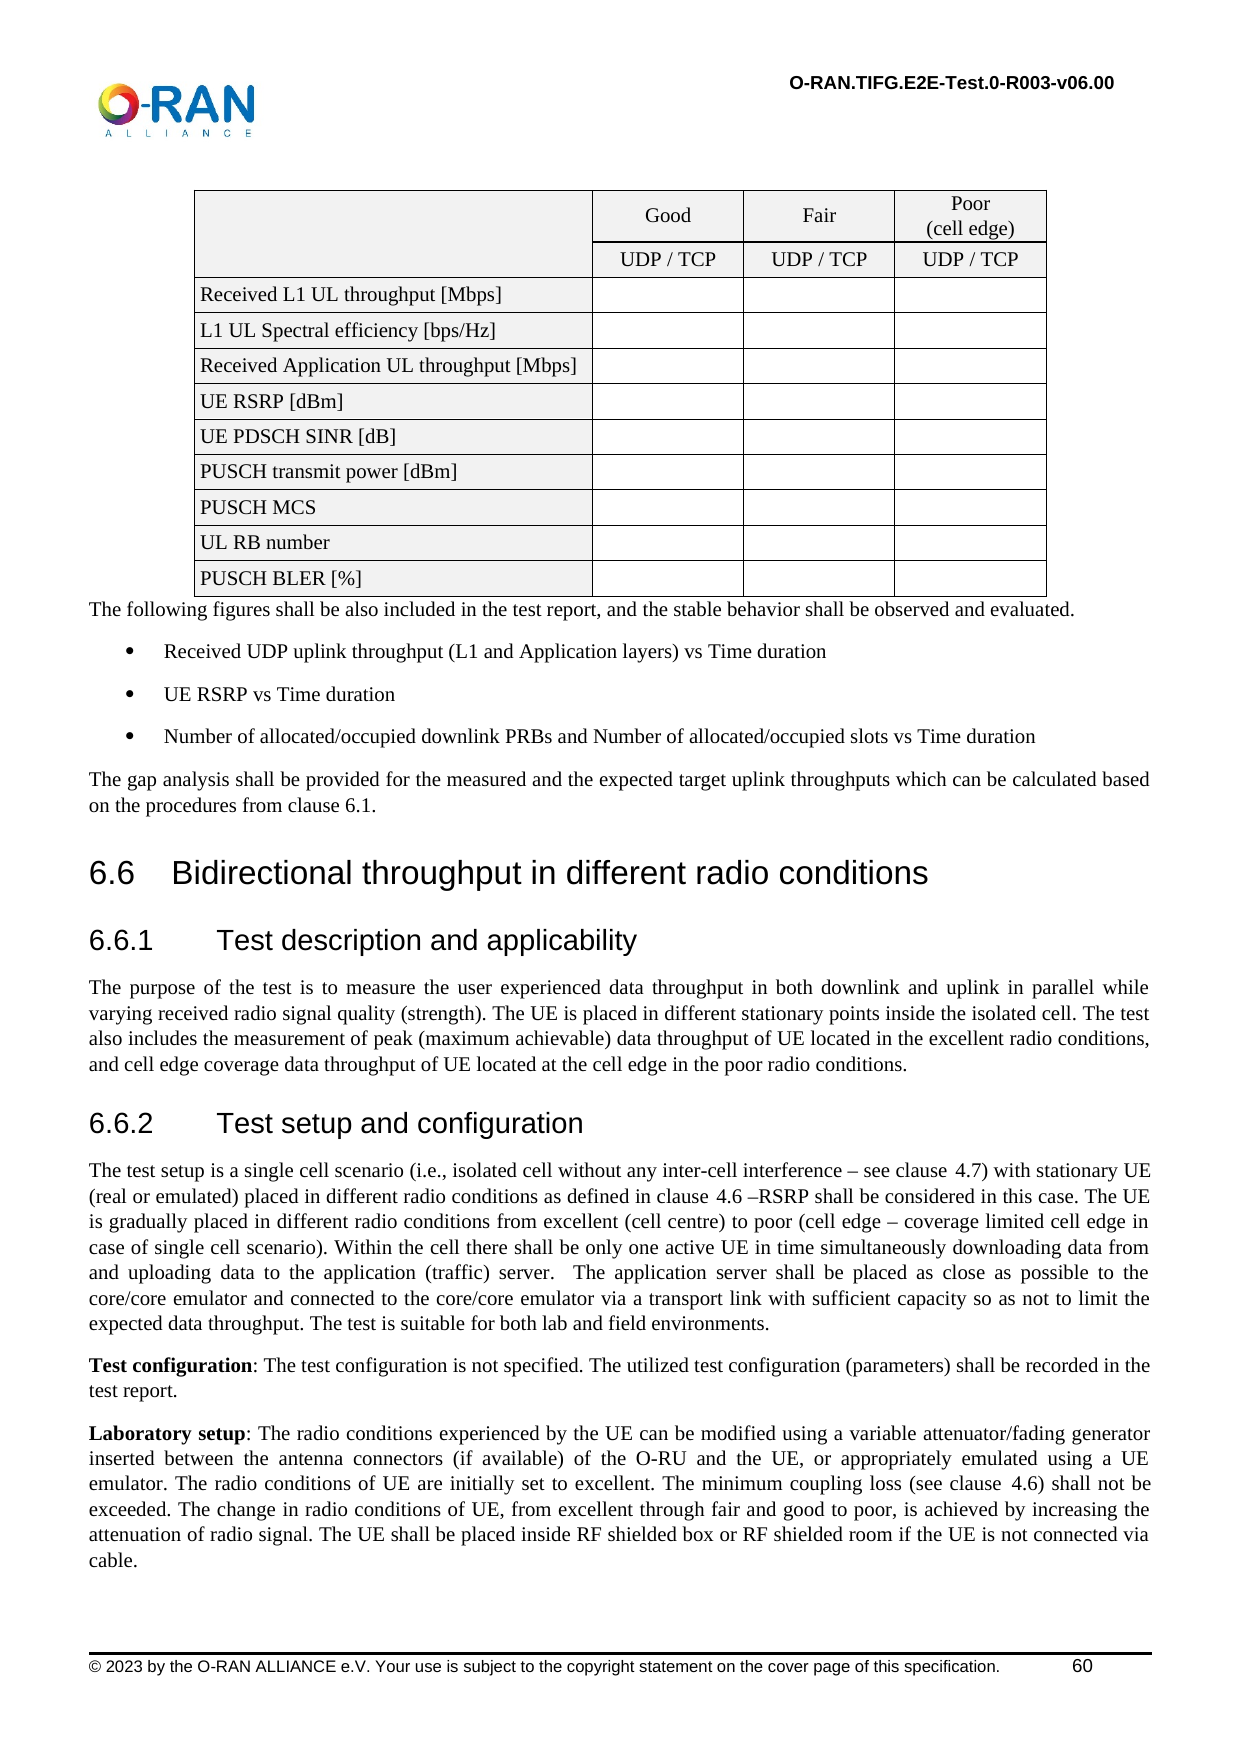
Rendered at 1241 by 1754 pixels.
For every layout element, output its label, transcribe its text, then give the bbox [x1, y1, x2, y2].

text Laboratory setup: The radio conditions experienced by the UE can be modified using a variable attenuator/fading generator inserted between the antenna connectors (if available) of the O-RU and the UE, or appropriately emulated using a UE emulator. The radio conditions of UE are initially set to excellent. The minimum coupling loss (see clause 4.6) shall not be exceeded. The change in radio conditions of UE, from excellent through fair and good to poor, is achieved by increasing the attenuation of radio signal. The UE shall be placed inside RF shielded box or RF shielded room if the UE is not connected via cable. [89, 1421, 1152, 1572]
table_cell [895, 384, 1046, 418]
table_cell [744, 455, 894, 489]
text The purpose of the test is to measure the user experienced data throughput in both downlink and uplink in parallel while varying received radio signal quality (strength). The UE is placed in different stationary points inside the isolated cell. The test also includes the measurement of peak (maximum achievable) data throughput of UE located in the excellent radio conditions, and cell edge coverage data throughput of UE located at the cell edge in the poor radio conditions. [89, 975, 1152, 1076]
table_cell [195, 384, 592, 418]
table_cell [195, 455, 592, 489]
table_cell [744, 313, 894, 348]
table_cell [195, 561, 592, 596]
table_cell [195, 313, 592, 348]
picture [88, 70, 268, 148]
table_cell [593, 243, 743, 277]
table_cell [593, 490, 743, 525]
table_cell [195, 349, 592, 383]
text Test configuration: The test configuration is not specified. The utilized test configuration (parameters) shall be recorded in the test report. [89, 1353, 1152, 1402]
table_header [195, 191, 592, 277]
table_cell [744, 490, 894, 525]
subtitle Test setup and configuration [89, 1106, 1152, 1140]
list Received UDP uplink throughput (L1 and Application layers) vs Time duration [126, 639, 1152, 663]
text The following figures shall be also included in the test report, and the stable behavior shall be observed and evaluated. [89, 597, 1152, 621]
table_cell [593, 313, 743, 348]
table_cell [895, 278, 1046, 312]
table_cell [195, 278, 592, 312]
subtitle Bidirectional throughput in different radio conditions [89, 853, 1152, 892]
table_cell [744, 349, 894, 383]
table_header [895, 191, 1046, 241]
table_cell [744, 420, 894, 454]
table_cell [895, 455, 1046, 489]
text The gap analysis shall be provided for the measured and the expected target uplink throughputs which can be calculated based on the procedures from clause 6.1. [89, 767, 1152, 817]
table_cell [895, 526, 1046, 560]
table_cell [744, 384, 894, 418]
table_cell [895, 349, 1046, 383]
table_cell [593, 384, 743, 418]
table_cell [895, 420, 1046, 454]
list Number of allocated/occupied downlink PRBs and Number of allocated/occupied slots vs Time duration [126, 724, 1152, 748]
list UE RSRP vs Time duration [126, 681, 1152, 706]
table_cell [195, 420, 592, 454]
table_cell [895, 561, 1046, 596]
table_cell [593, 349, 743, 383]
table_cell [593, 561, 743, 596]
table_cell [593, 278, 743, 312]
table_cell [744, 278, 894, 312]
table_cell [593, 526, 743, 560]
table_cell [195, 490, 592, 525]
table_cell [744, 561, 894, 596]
subtitle Test description and applicability [89, 923, 1152, 957]
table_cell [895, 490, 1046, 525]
text The test setup is a single cell scenario (i.e., isolated cell without any inter-cell interference – see clause 4.7) with stationary UE (real or emulated) placed in different radio conditions as defined in clause 4.6 –RSRP shall be considered in this case. The UE is gradually placed in different radio conditions from excellent (cell centre) to poor (cell edge – coverage limited cell edge in case of single cell scenario). Within the cell there shall be only one active UE in time simultaneously downloading data from and uploading data to the application (traffic) server. The application server shall be placed as close as possible to the core/core emulator and connected to the core/core emulator via a transport link with sufficient capacity so as not to limit the expected data throughput. The test is suitable for both lab and field environments. [89, 1158, 1152, 1335]
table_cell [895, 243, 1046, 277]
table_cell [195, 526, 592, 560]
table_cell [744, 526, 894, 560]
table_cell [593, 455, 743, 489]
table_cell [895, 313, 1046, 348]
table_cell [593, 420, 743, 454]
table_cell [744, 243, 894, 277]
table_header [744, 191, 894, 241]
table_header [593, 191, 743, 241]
